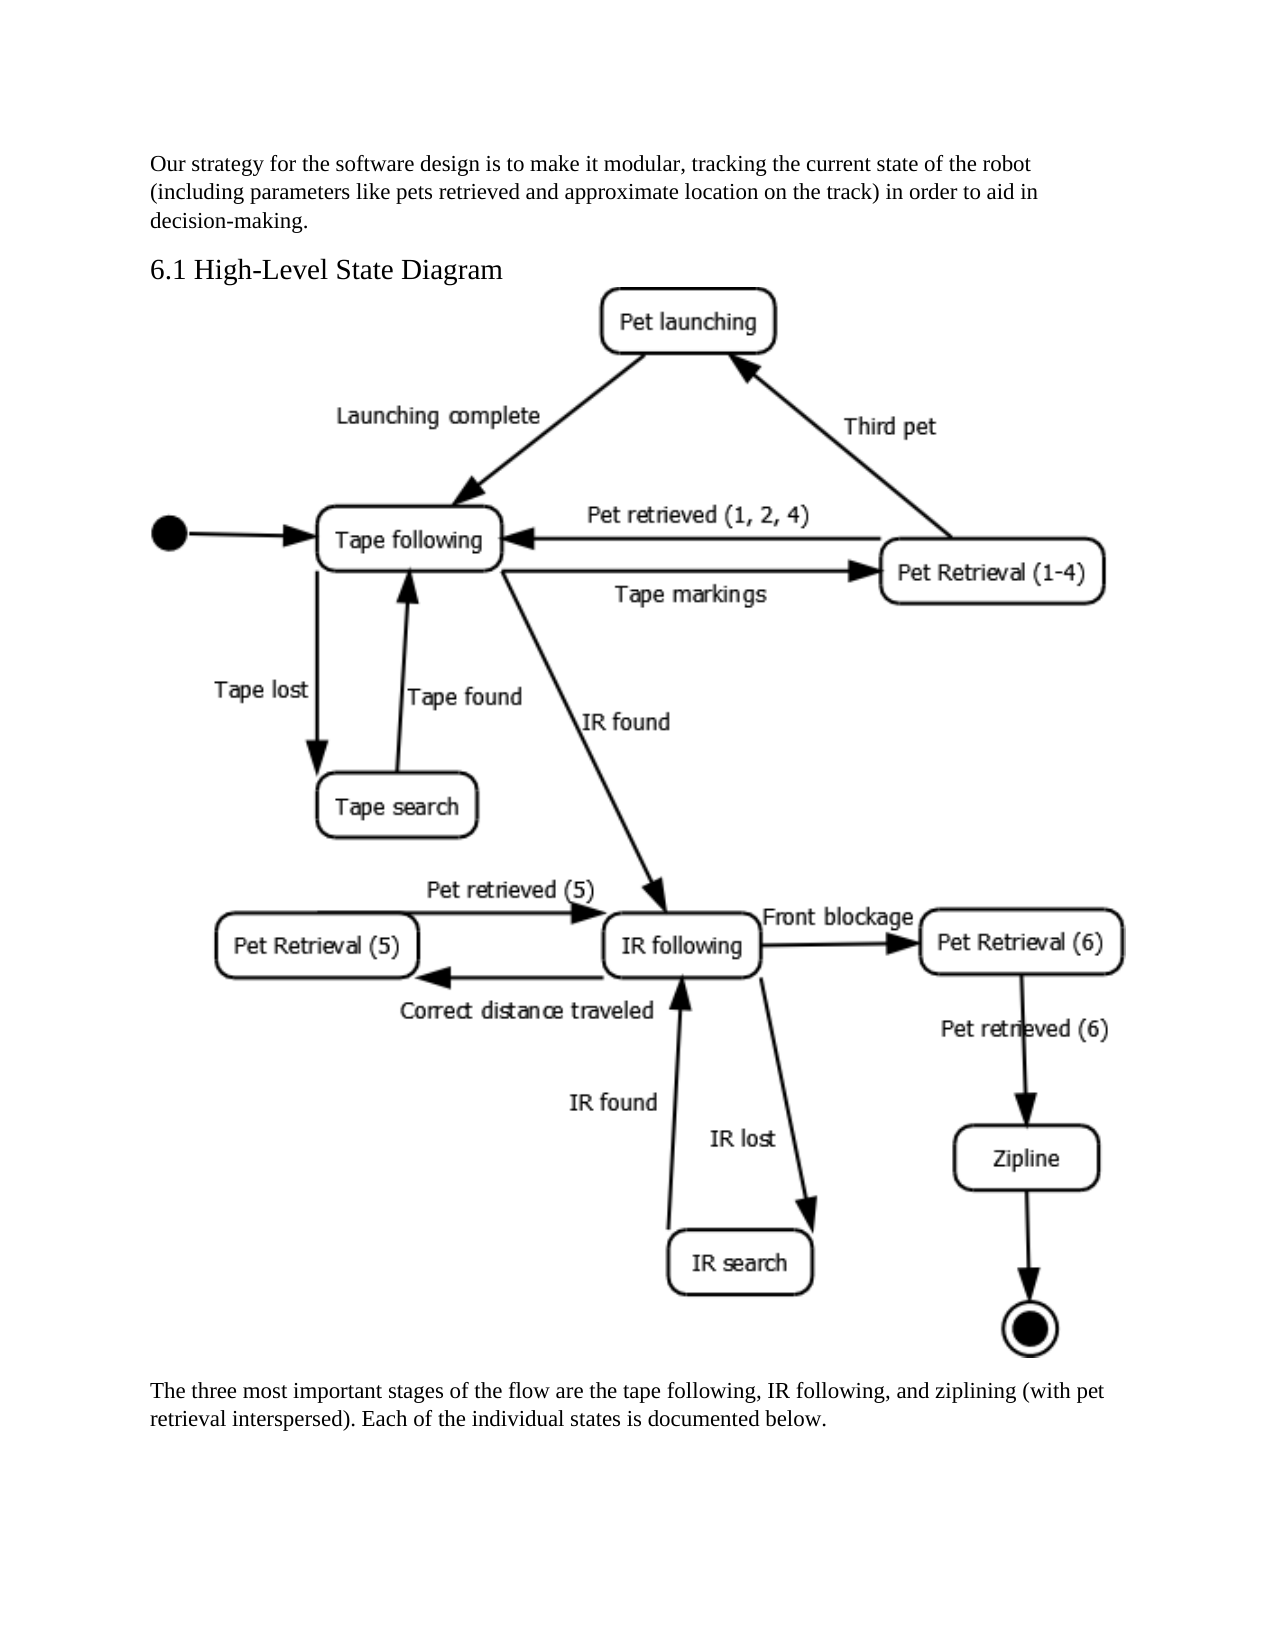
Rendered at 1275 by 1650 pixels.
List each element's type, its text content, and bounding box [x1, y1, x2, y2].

picture [150, 287, 1126, 1358]
text Our strategy for the software design is to make it modular, tracking the current state of the robot (including parameters like pets retrieved and approximate location on the track) in order to aid in decision-making. [150, 150, 1125, 233]
text 6.1 High-Level State Diagram [150, 252, 1125, 287]
text The three most important stages of the flow are the tape following, IR following, and ziplining (with pet retrieval interspersed). Each of the individual states is documented below. [150, 1377, 1125, 1432]
